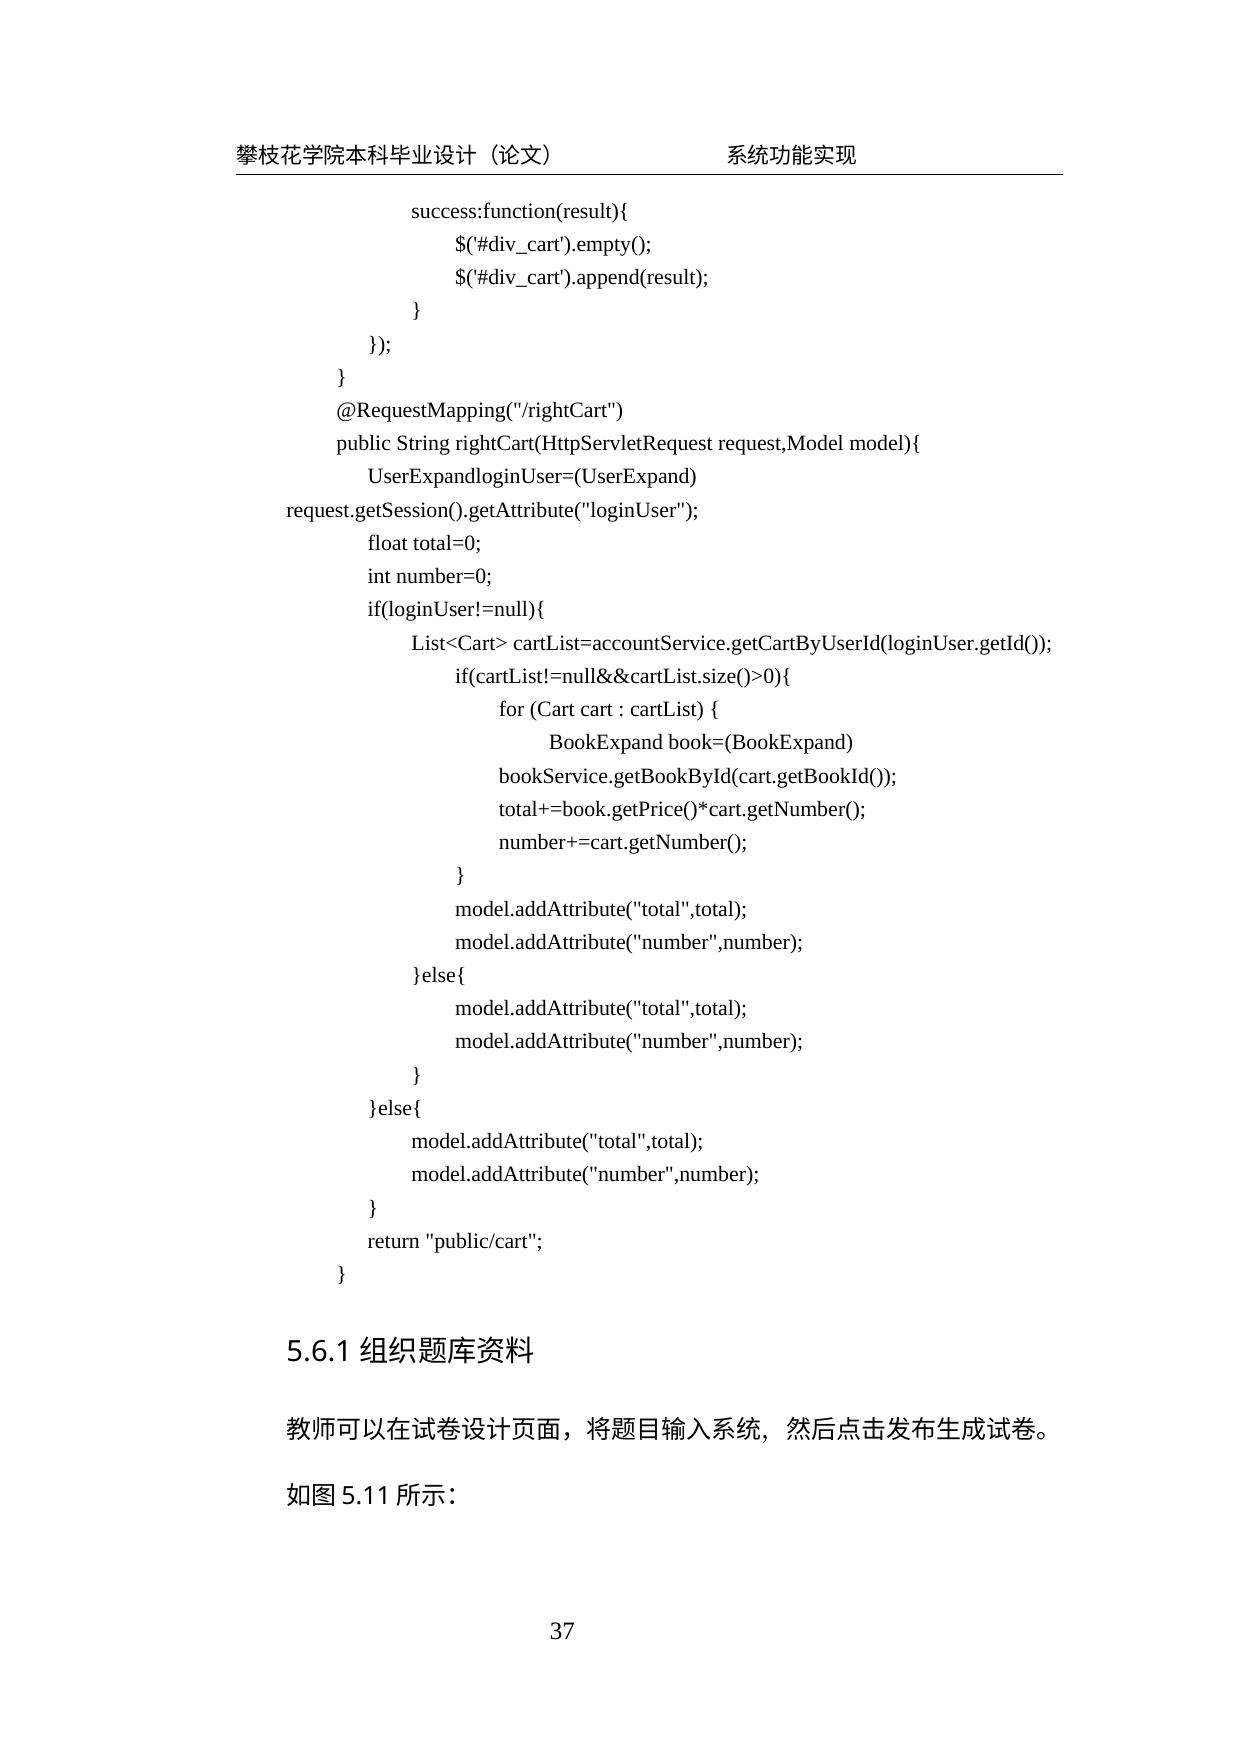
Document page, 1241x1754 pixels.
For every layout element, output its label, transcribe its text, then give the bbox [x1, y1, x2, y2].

text if(loginUser!=null){ [286, 592, 1063, 626]
text model.addAttribute("number",number); [286, 925, 1063, 958]
text $('#div_cart').append(result); [286, 260, 1063, 293]
text } [286, 1058, 1063, 1091]
text } [286, 1191, 1063, 1224]
text $('#div_cart').empty(); [286, 227, 1063, 260]
text }else{ [286, 1091, 1063, 1124]
text } [286, 293, 1063, 327]
subtitle 5.6.1 组织题库资料 [236, 1315, 1063, 1382]
text } [286, 1257, 1063, 1290]
text 教师可以在试卷设计页面，将题目输入系统，然后点击发布生成试卷。如图5.11所示： [286, 1394, 1063, 1527]
text }else{ [286, 958, 1063, 991]
text return "public/cart"; [286, 1224, 1063, 1257]
text if(cartList!=null&&cartList.size()>0){ [286, 659, 1063, 692]
text total+=book.getPrice()*cart.getNumber(); [286, 792, 1063, 825]
text int number=0; [286, 559, 1063, 592]
text model.addAttribute("total",total); [286, 991, 1063, 1024]
text BookExpand book=(BookExpand) bookService.getBookById(cart.getBookId()); [499, 725, 1063, 792]
text success:function(result){ [286, 194, 1063, 227]
text model.addAttribute("total",total); [286, 1124, 1063, 1157]
text List<Cart> cartList=accountService.getCartByUserId(loginUser.getId()); [286, 626, 1063, 659]
text for (Cart cart : cartList) { [286, 692, 1063, 725]
text number+=cart.getNumber(); [286, 825, 1063, 858]
text } [286, 858, 1063, 892]
text model.addAttribute("number",number); [286, 1024, 1063, 1058]
text model.addAttribute("total",total); [286, 892, 1063, 925]
text model.addAttribute("number",number); [286, 1157, 1063, 1191]
text @RequestMapping("/rightCart") [286, 393, 1063, 426]
text }); [286, 327, 1063, 360]
text UserExpandloginUser=(UserExpand) request.getSession().getAttribute("loginUser"); [286, 459, 1063, 526]
text } [286, 360, 1063, 393]
text public String rightCart(HttpServletRequest request,Model model){ [286, 426, 1063, 459]
text float total=0; [286, 526, 1063, 559]
